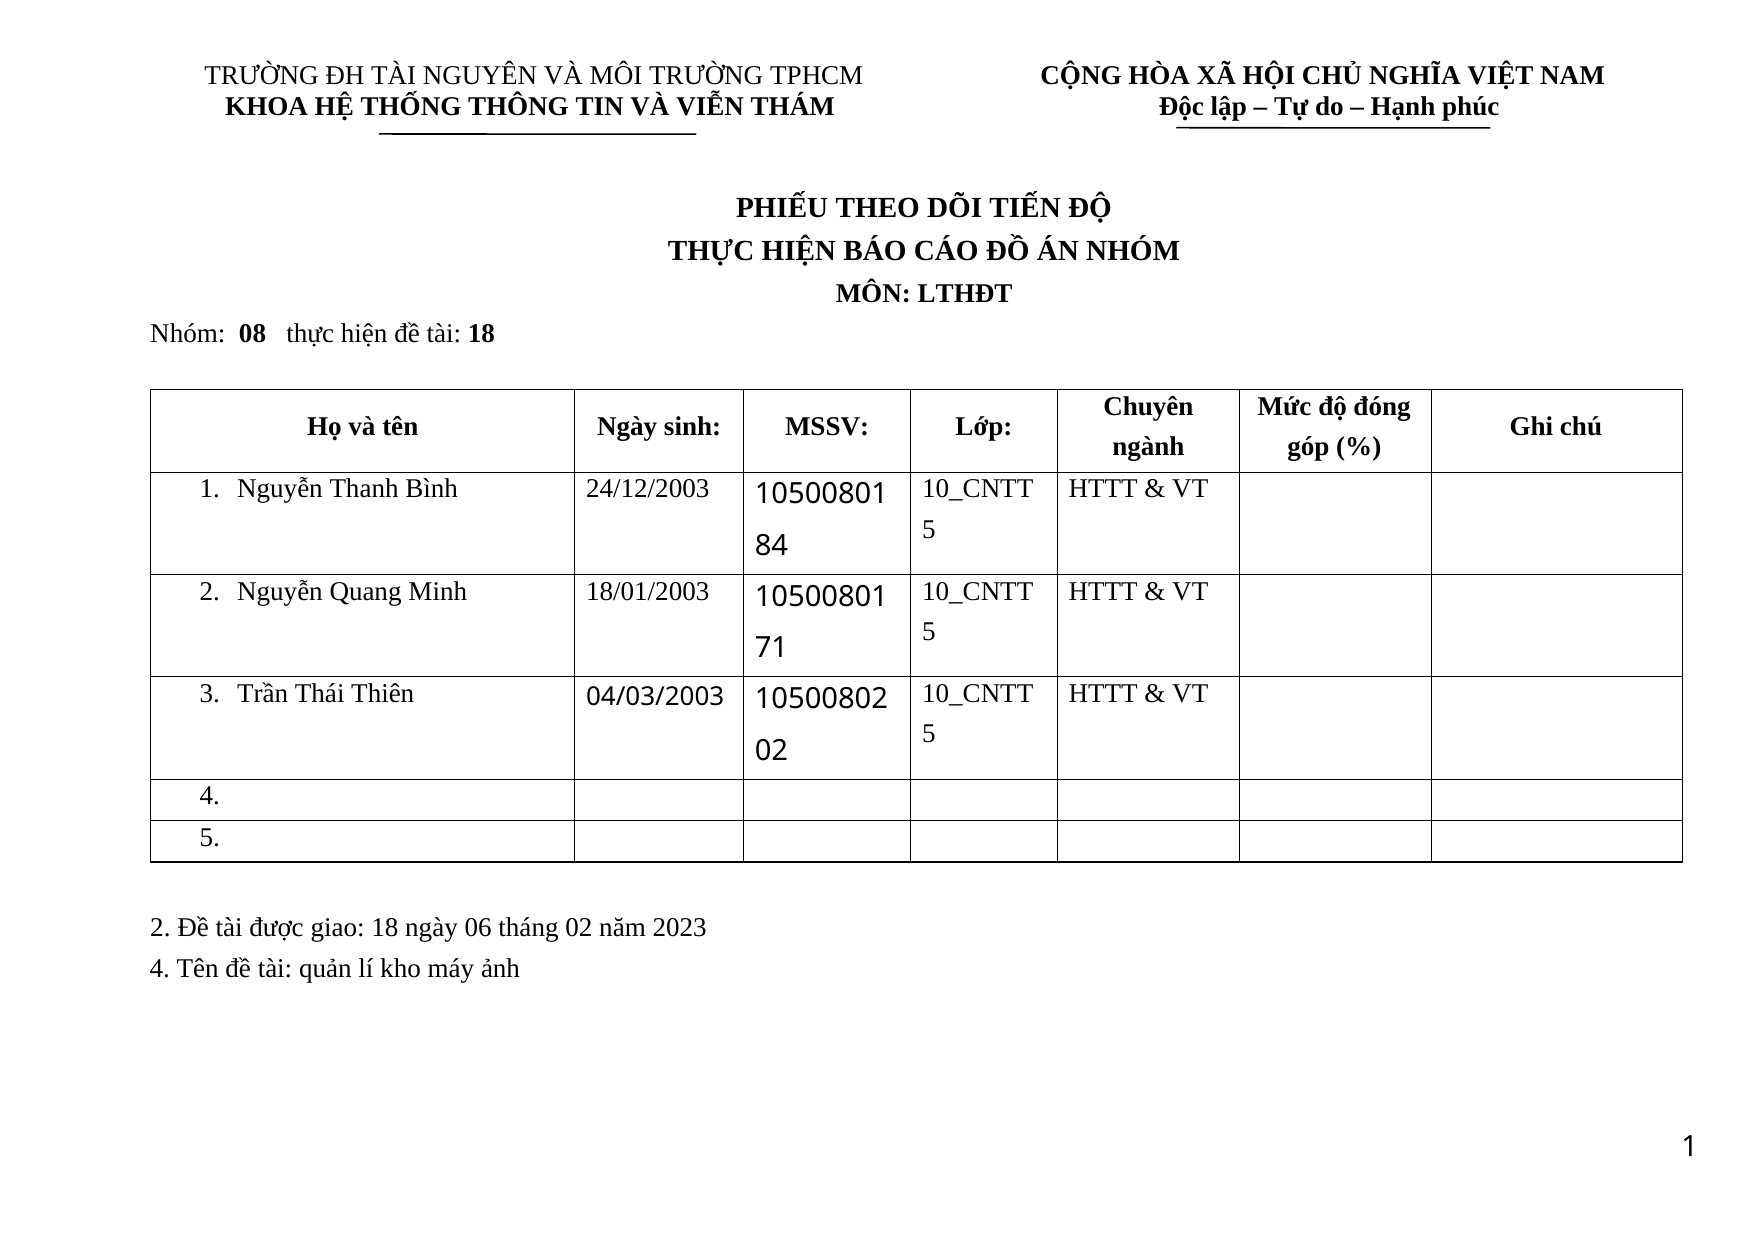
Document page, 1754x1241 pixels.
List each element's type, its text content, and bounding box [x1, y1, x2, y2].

table_cell HTTT & VT [1058, 473, 1239, 574]
table_cell 1050080202 [744, 677, 910, 778]
table_cell Trần Thái Thiên [151, 677, 574, 778]
table_header Chuyên ngành [1058, 390, 1239, 472]
table_cell [1240, 780, 1431, 820]
table_cell [575, 821, 743, 861]
table_cell [151, 780, 574, 820]
text TRƯỜNG ĐH TÀI NGUYÊN VÀ MÔI TRƯỜNG TPHCM CỘNG HÒA XÃ HỘI CHỦ NGHĨA VIỆT NAM [150, 59, 1754, 90]
table_cell [1432, 821, 1682, 861]
table_cell [1240, 575, 1431, 676]
table_cell [1432, 575, 1682, 676]
table_cell 24/12/2003 [575, 473, 743, 574]
text MÔN: LTHĐT [150, 277, 1698, 308]
table_header Lớp: [911, 390, 1057, 472]
table_cell [1240, 677, 1431, 778]
table_header Ghi chú [1432, 390, 1682, 472]
table_cell [1058, 821, 1239, 861]
table_cell 10_CNTT5 [911, 575, 1057, 676]
text 4. Tên đề tài: quản lí kho máy ảnh [149, 952, 1698, 983]
text PHIẾU THEO DÕI TIẾN ĐỘ [150, 190, 1698, 223]
table_cell [1058, 780, 1239, 820]
text 2. Đề tài được giao: 18 ngày 06 tháng 02 năm 2023 [150, 911, 1698, 942]
table_cell [911, 780, 1057, 820]
table_cell [575, 780, 743, 820]
table_header Mức độ đóng góp (%) [1240, 390, 1431, 472]
table_cell [744, 821, 910, 861]
table_cell 18/01/2003 [575, 575, 743, 676]
table_cell [1432, 473, 1682, 574]
table_cell [1240, 821, 1431, 861]
table_cell [1432, 780, 1682, 820]
table_header Ngày sinh: [575, 390, 743, 472]
table_cell [151, 821, 574, 861]
table_cell Nguyễn Thanh Bình [151, 473, 574, 574]
table_cell HTTT & VT [1058, 575, 1239, 676]
table_header MSSV: [744, 390, 910, 472]
table_cell [744, 780, 910, 820]
table_cell 04/03/2003 [575, 677, 743, 778]
table_cell [1432, 677, 1682, 778]
table_cell HTTT & VT [1058, 677, 1239, 778]
text THỰC HIỆN BÁO CÁO ĐỒ ÁN NHÓM [150, 233, 1698, 267]
table_header Họ và tên [151, 390, 574, 472]
text KHOA HỆ THỐNG THÔNG TIN VÀ VIỄN THÁM Độc lập – Tự do – Hạnh phúc [150, 90, 1698, 121]
table_cell Nguyễn Quang Minh [151, 575, 574, 676]
table_cell [911, 821, 1057, 861]
table_cell 10_CNTT5 [911, 677, 1057, 778]
text Nhóm: 08 thực hiện đề tài: 18 [150, 317, 1698, 348]
table_cell 1050080184 [744, 473, 910, 574]
table_cell 10_CNTT5 [911, 473, 1057, 574]
table_cell [1240, 473, 1431, 574]
table_cell 1050080171 [744, 575, 910, 676]
